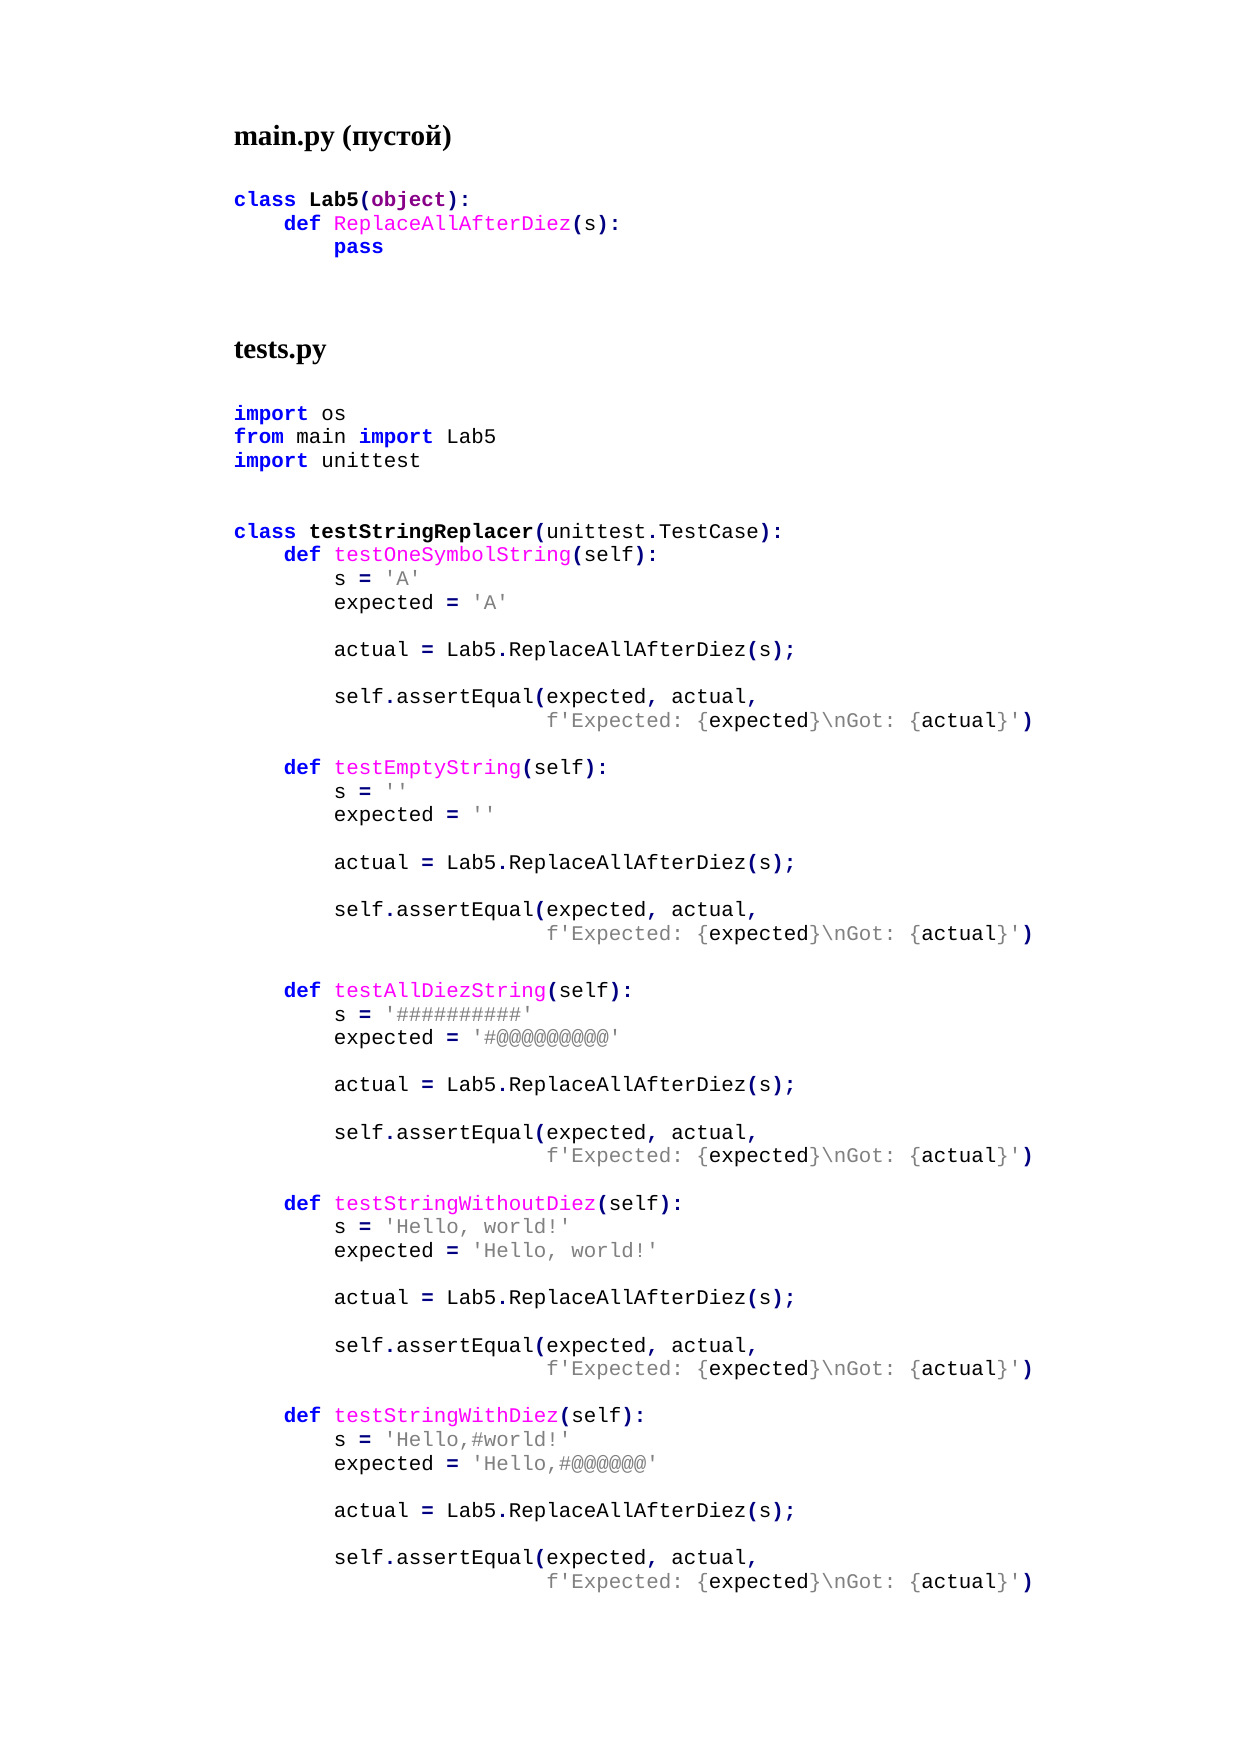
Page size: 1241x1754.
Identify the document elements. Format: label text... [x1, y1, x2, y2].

text expected = '#@@@@@@@@@' [233, 1027, 1152, 1051]
text s = 'A' [233, 568, 1152, 592]
text self.assertEqual(expected, actual, [233, 899, 1152, 923]
text def testStringWithDiez(self): [233, 1406, 1152, 1429]
text actual = Lab5.ReplaceAllAfterDiez(s); [233, 1287, 1152, 1311]
text class testStringReplacer(unittest.TestCase): [233, 521, 1152, 544]
text import os [233, 402, 1152, 426]
text self.assertEqual(expected, actual, [233, 1547, 1152, 1571]
text f'Expected: {expected}\nGot: {actual}') [233, 1571, 1152, 1595]
text def testEmptyString(self): [233, 757, 1152, 781]
text from main import Lab5 [233, 426, 1152, 450]
text f'Expected: {expected}\nGot: {actual}') [233, 923, 1152, 946]
text import unittest [233, 450, 1152, 473]
text f'Expected: {expected}\nGot: {actual}') [233, 1145, 1152, 1169]
text expected = 'Hello,#@@@@@@' [233, 1453, 1152, 1476]
text s = 'Hello, world!' [233, 1216, 1152, 1240]
text main.py (пустой) [233, 118, 1152, 152]
text expected = 'Hello, world!' [233, 1240, 1152, 1264]
text s = 'Hello,#world!' [233, 1429, 1152, 1453]
text f'Expected: {expected}\nGot: {actual}') [233, 710, 1152, 733]
text def ReplaceAllAfterDiez(s): [233, 213, 1152, 237]
text actual = Lab5.ReplaceAllAfterDiez(s); [233, 639, 1152, 663]
text def testStringWithoutDiez(self): [233, 1193, 1152, 1216]
text pass [233, 237, 1152, 260]
text f'Expected: {expected}\nGot: {actual}') [233, 1358, 1152, 1382]
text actual = Lab5.ReplaceAllAfterDiez(s); [233, 1500, 1152, 1524]
text def testAllDiezString(self): [233, 980, 1152, 1003]
text def testOneSymbolString(self): [233, 544, 1152, 568]
text s = '' [233, 781, 1152, 804]
text tests.py [233, 331, 1152, 365]
text expected = '' [233, 804, 1152, 828]
text expected = 'A' [233, 592, 1152, 615]
text self.assertEqual(expected, actual, [233, 686, 1152, 710]
text s = '##########' [233, 1003, 1152, 1027]
text self.assertEqual(expected, actual, [233, 1122, 1152, 1145]
text actual = Lab5.ReplaceAllAfterDiez(s); [233, 1074, 1152, 1098]
text self.assertEqual(expected, actual, [233, 1334, 1152, 1358]
text actual = Lab5.ReplaceAllAfterDiez(s); [233, 852, 1152, 875]
text class Lab5(object): [233, 189, 1152, 213]
